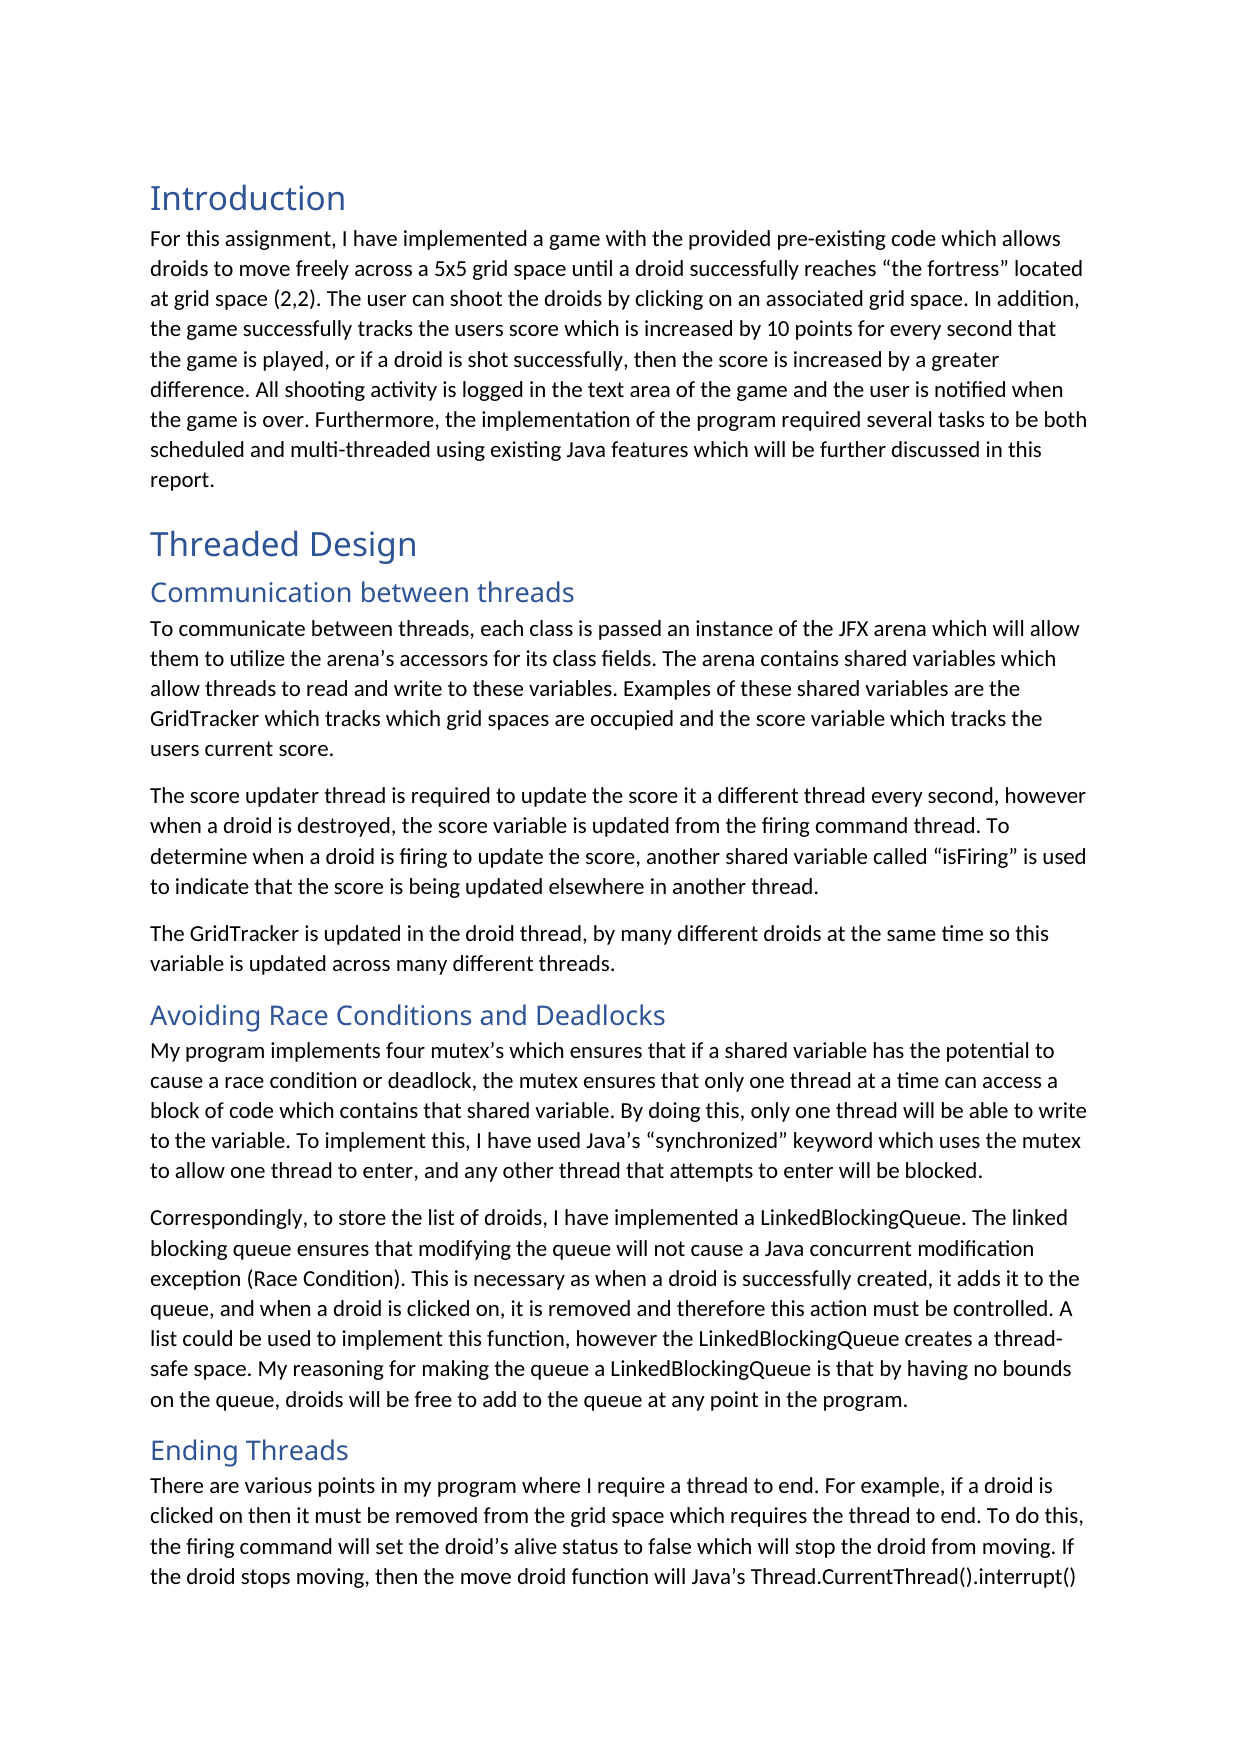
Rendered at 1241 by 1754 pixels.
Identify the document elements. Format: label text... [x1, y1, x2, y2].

subtitle Ending Threads [150, 1432, 1090, 1468]
subtitle Introduction [150, 175, 1090, 220]
text The score updater thread is required to update the score it a different thread every second, however when a droid is destroyed, the score variable is updated from the firing command thread. To determine when a droid is firing to update the score, another shared variable called “isFiring” is used to indicate that the score is being updated elsewhere in another thread. [150, 781, 1090, 900]
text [150, 1471, 1090, 1590]
text To communicate between threads, each class is passed an instance of the JFX arena which will allow them to utilize the arena’s accessors for its class fields. The arena contains shared variables which allow threads to read and write to these variables. Examples of these shared variables are the GridTracker which tracks which grid spaces are occupied and the score variable which tracks the users current score. [150, 614, 1090, 763]
subtitle Communication between threads [150, 574, 1090, 611]
subtitle Avoiding Race Conditions and Deadlocks [150, 996, 1090, 1033]
subtitle Threaded Design [150, 521, 1090, 566]
text For this assignment, I have implemented a game with the provided pre-existing code which allows droids to move freely across a 5x5 grid space until a droid successfully reaches “the fortress” located at grid space (2,2). The user can shoot the droids by clicking on an associated grid space. In addition, the game successfully tracks the users score which is increased by 10 points for every second that the game is played, or if a droid is shot successfully, then the score is increased by a greater difference. All shooting activity is logged in the text area of the game and the user is notified when the game is over. Furthermore, the implementation of the program required several tasks to be both scheduled and multi-threaded using existing Java features which will be further discussed in this report. [150, 224, 1090, 494]
text My program implements four mutex’s which ensures that if a shared variable has the potential to cause a race condition or deadlock, the mutex ensures that only one thread at a time can access a block of code which contains that shared variable. By doing this, only one thread will be able to write to the variable. To implement this, I have used Java’s “synchronized” keyword which uses the mutex to allow one thread to enter, and any other thread that attempts to enter will be blocked. [150, 1036, 1090, 1185]
text The GridTracker is updated in the droid thread, by many different droids at the same time so this variable is updated across many different threads. [150, 919, 1090, 977]
text Correspondingly, to store the list of droids, I have implemented a LinkedBlockingQueue. The linked blocking queue ensures that modifying the queue will not cause a Java concurrent modification exception (Race Condition). This is necessary as when a droid is successfully created, it adds it to the queue, and when a droid is clicked on, it is removed and therefore this action must be controlled. A list could be used to implement this function, however the LinkedBlockingQueue creates a thread-safe space. My reasoning for making the queue a LinkedBlockingQueue is that by having no bounds on the queue, droids will be free to add to the queue at any point in the program. [150, 1203, 1090, 1413]
